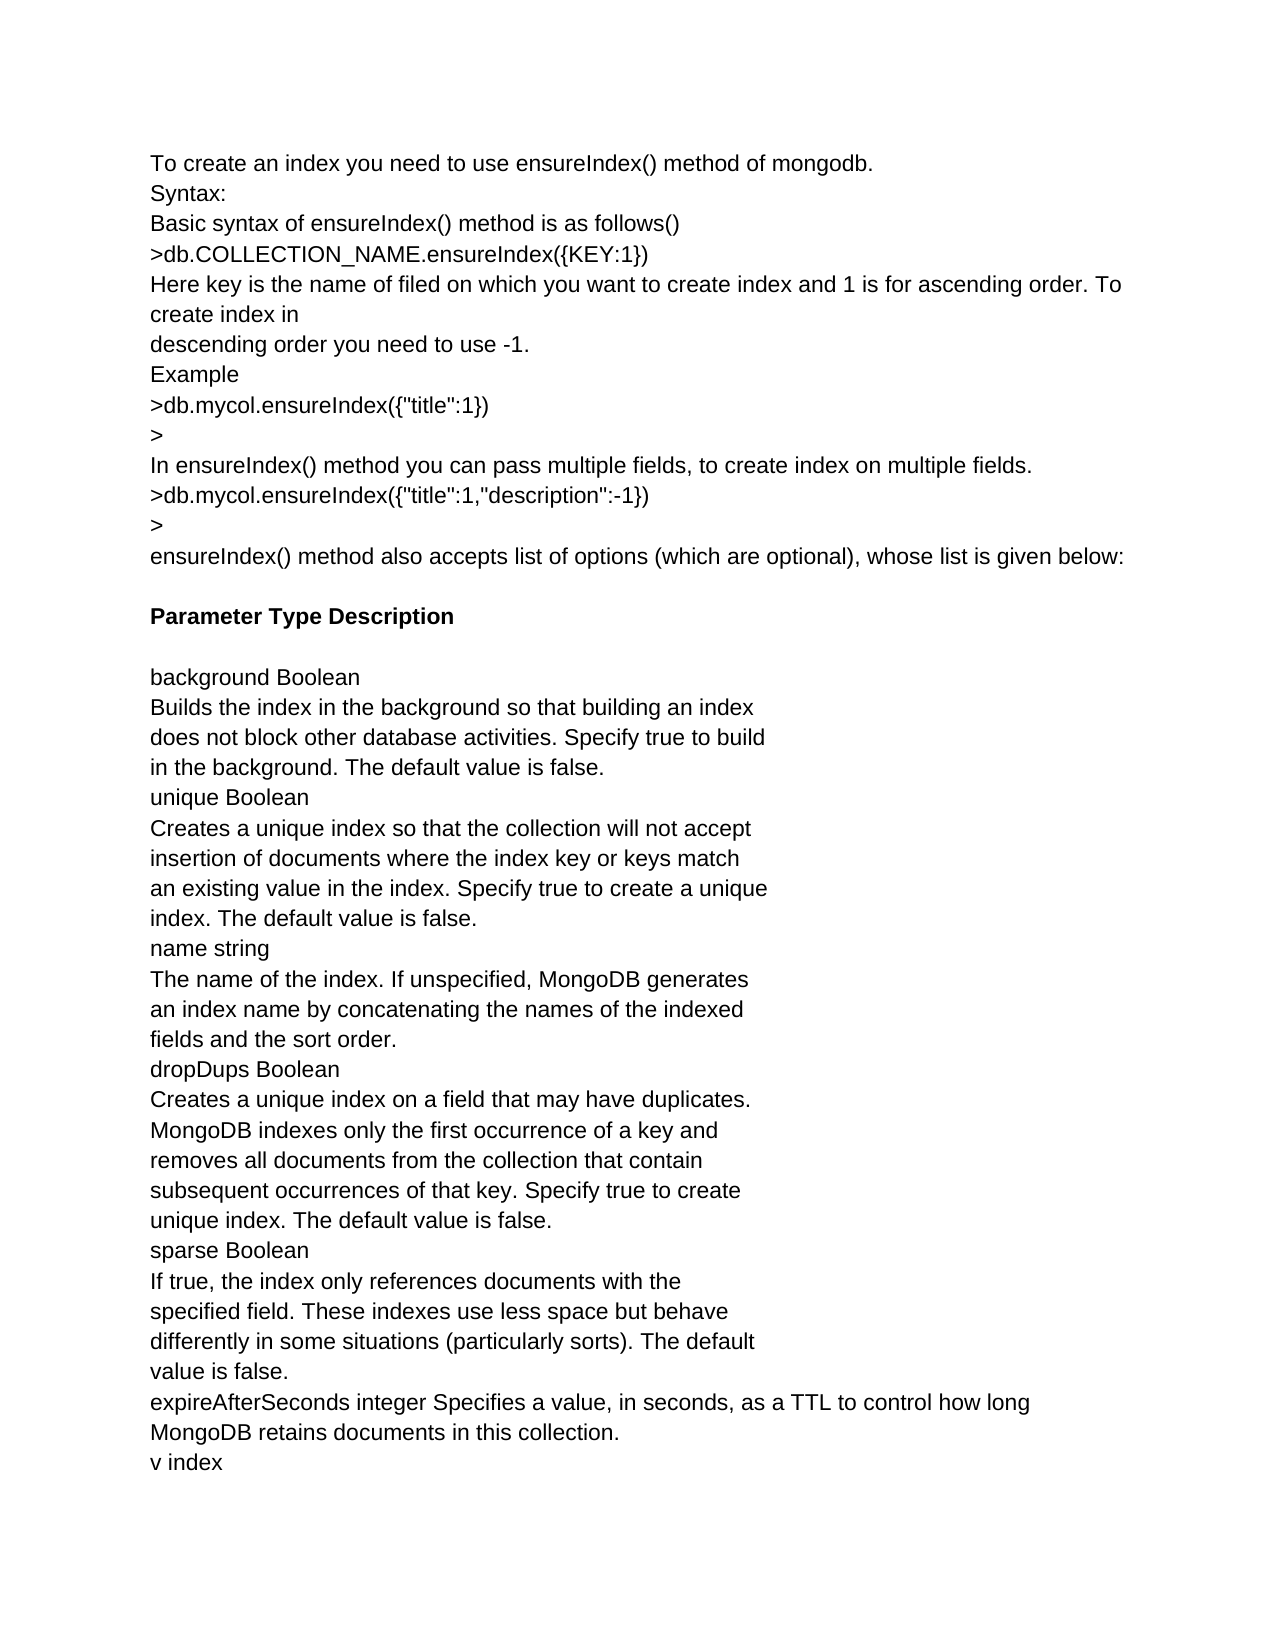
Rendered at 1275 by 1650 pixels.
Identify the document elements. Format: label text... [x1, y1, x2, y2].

text fields and the sort order. [150, 1026, 1125, 1052]
text ensureIndex() method also accepts list of options (which are optional), whose list is given below: [150, 543, 1125, 569]
text an index name by concatenating the names of the indexed [150, 996, 1125, 1022]
text Example [150, 361, 1125, 388]
text descending order you need to use -1. [150, 331, 1125, 358]
text unique index. The default value is false. [150, 1207, 1125, 1234]
text MongoDB indexes only the first occurrence of a key and [150, 1117, 1125, 1143]
text does not block other database activities. Specify true to build [150, 724, 1125, 750]
text background Boolean [150, 663, 1125, 690]
text Creates a unique index so that the collection will not accept [150, 814, 1125, 841]
text >db.mycol.ensureIndex({"title":1,"description":-1}) [150, 482, 1125, 509]
text unique Boolean [150, 784, 1125, 811]
text specified field. These indexes use less space but behave [150, 1298, 1125, 1324]
text an existing value in the index. Specify true to create a unique [150, 875, 1125, 901]
text sparse Boolean [150, 1237, 1125, 1264]
text Creates a unique index on a field that may have duplicates. [150, 1086, 1125, 1113]
text The name of the index. If unspecified, MongoDB generates [150, 966, 1125, 992]
text If true, the index only references documents with the [150, 1268, 1125, 1294]
text Builds the index in the background so that building an index [150, 694, 1125, 720]
text name string [150, 935, 1125, 962]
text differently in some situations (particularly sorts). The default [150, 1328, 1125, 1354]
text In ensureIndex() method you can pass multiple fields, to create index on multiple fields. [150, 452, 1125, 478]
text >db.COLLECTION_NAME.ensureIndex({KEY:1}) [150, 241, 1125, 267]
text To create an index you need to use ensureIndex() method of mongodb. [150, 150, 1125, 176]
text index. The default value is false. [150, 905, 1125, 932]
text > [150, 422, 1125, 448]
text subsequent occurrences of that key. Specify true to create [150, 1177, 1125, 1203]
text dropDups Boolean [150, 1056, 1125, 1083]
text Basic syntax of ensureIndex() method is as follows() [150, 210, 1125, 237]
text removes all documents from the collection that contain [150, 1147, 1125, 1173]
text v index [150, 1449, 1125, 1475]
text Here key is the name of filed on which you want to create index and 1 is for ascending order. To create index in [150, 271, 1125, 327]
text insertion of documents where the index key or keys match [150, 845, 1125, 871]
text Syntax: [150, 180, 1125, 207]
text in the background. The default value is false. [150, 754, 1125, 781]
text > [150, 512, 1125, 539]
text value is false. [150, 1358, 1125, 1385]
text >db.mycol.ensureIndex({"title":1}) [150, 392, 1125, 418]
text expireAfterSeconds integer Specifies a value, in seconds, as a TTL to control how long [150, 1388, 1125, 1415]
text Parameter Type Description [150, 603, 1125, 629]
text MongoDB retains documents in this collection. [150, 1419, 1125, 1445]
